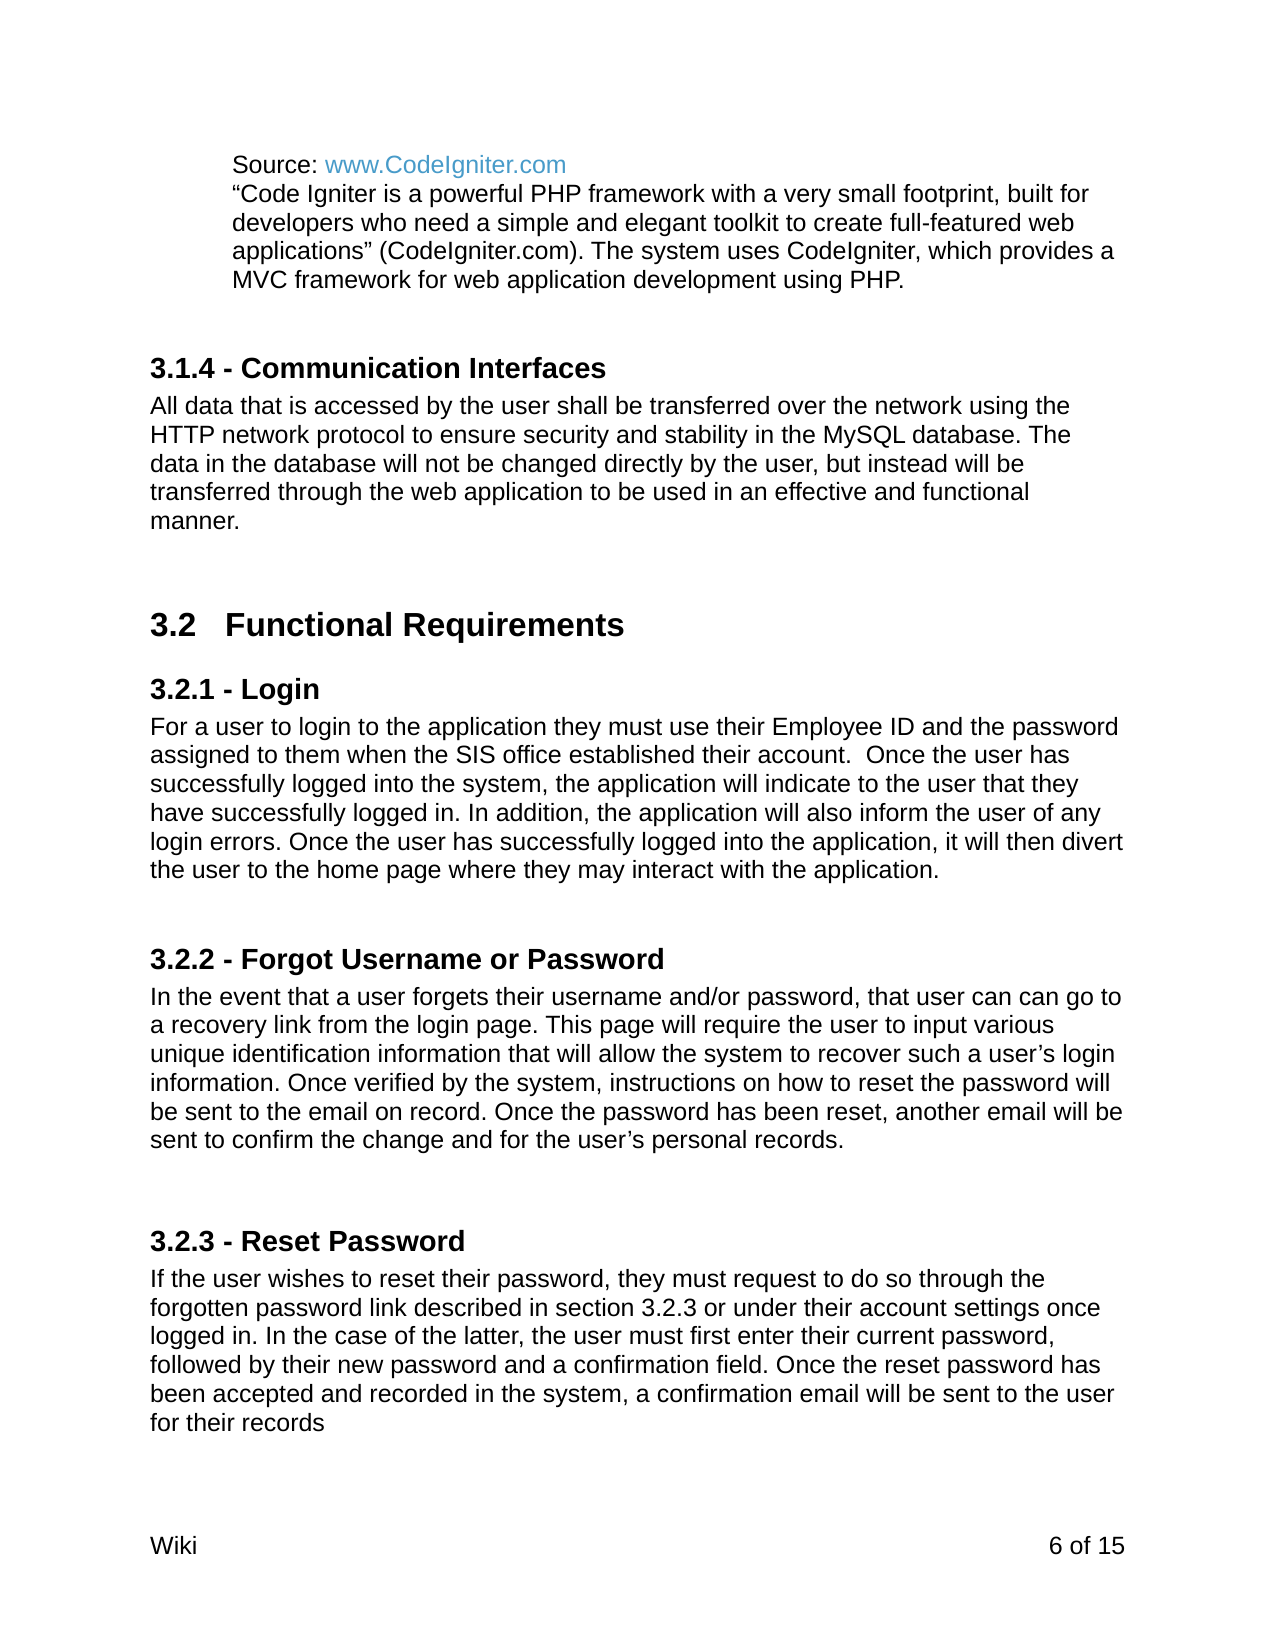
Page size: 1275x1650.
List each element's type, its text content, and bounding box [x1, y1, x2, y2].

subtitle 3.1.4 - Communication Interfaces [150, 351, 1125, 385]
text Source: www.CodeIgniter.com [232, 150, 1125, 179]
subtitle 3.2 Functional Requirements [150, 605, 1125, 643]
subtitle 3.2.3 - Reset Password [150, 1224, 1125, 1258]
subtitle 3.2.1 - Login [150, 672, 1125, 706]
text For a user to login to the application they must use their Employee ID and the password assigned to them when the SIS office established their account. Once the user has successfully logged into the system, the application will indicate to the user that they have successfully logged in. In addition, the application will also inform the user of any login errors. Once the user has successfully logged into the application, it will then divert the user to the home page where they may interact with the application. [150, 712, 1125, 884]
text In the event that a user forgets their username and/or password, that user can can go to a recovery link from the login page. This page will require the user to input various unique identification information that will allow the system to recover such a user’s login information. Once verified by the system, instructions on how to reset the password will be sent to the email on record. Once the password has been reset, another email will be sent to confirm the change and for the user’s personal records. [150, 982, 1125, 1154]
text All data that is accessed by the user shall be transferred over the network using the HTTP network protocol to ensure security and stability in the MySQL database. The data in the database will not be changed directly by the user, but instead will be transferred through the web application to be used in an effective and functional manner. [150, 391, 1125, 535]
subtitle 3.2.2 - Forgot Username or Password [150, 942, 1125, 975]
text If the user wishes to reset their password, they must request to do so through the forgotten password link described in section 3.2.3 or under their account settings once logged in. In the case of the latter, the user must first enter their current password, followed by their new password and a confirmation field. Once the reset password has been accepted and recorded in the system, a confirmation email will be sent to the user for their records [150, 1264, 1125, 1436]
